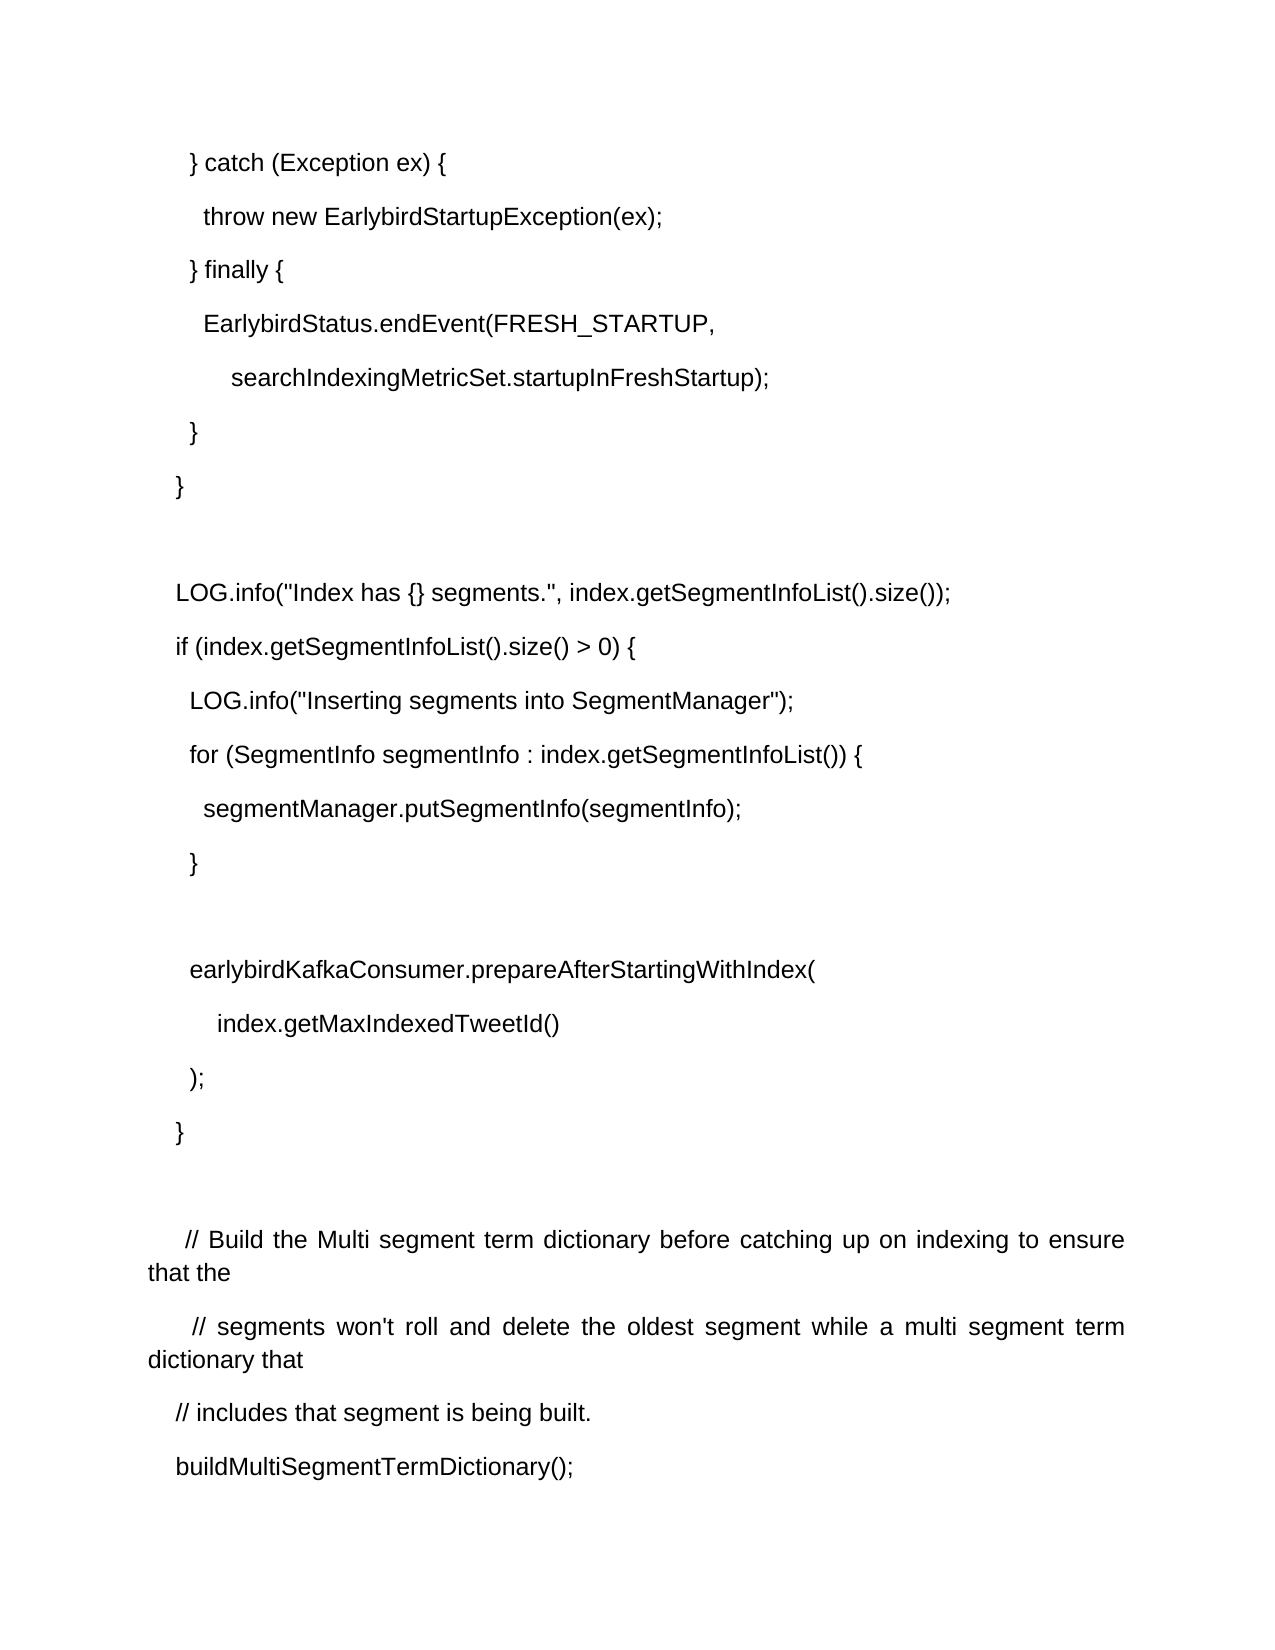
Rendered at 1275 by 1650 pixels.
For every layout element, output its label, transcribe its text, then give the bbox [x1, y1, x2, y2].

text ); [148, 1063, 1127, 1092]
text if (index.getSegmentInfoList().size() > 0) { [148, 632, 1127, 661]
text // Build the Multi segment term dictionary before catching up on indexing to ensure that the [148, 1225, 1127, 1286]
text } [148, 417, 1127, 446]
text // segments won't roll and delete the oldest segment while a multi segment term dictionary that [148, 1312, 1127, 1373]
text } [148, 1117, 1127, 1146]
text } finally { [148, 255, 1127, 284]
text EarlybirdStatus.endEvent(FRESH_STARTUP, [148, 309, 1127, 338]
text } catch (Exception ex) { [148, 148, 1127, 176]
text earlybirdKafkaConsumer.prepareAfterStartingWithIndex( [148, 955, 1127, 984]
text LOG.info("Index has {} segments.", index.getSegmentInfoList().size()); [148, 578, 1127, 607]
text buildMultiSegmentTermDictionary(); [148, 1452, 1127, 1481]
text LOG.info("Inserting segments into SegmentManager"); [148, 686, 1127, 715]
text throw new EarlybirdStartupException(ex); [148, 201, 1127, 230]
text segmentManager.putSegmentInfo(segmentInfo); [148, 794, 1127, 823]
text searchIndexingMetricSet.startupInFreshStartup); [148, 363, 1127, 392]
text } [148, 848, 1127, 876]
text // includes that segment is being built. [148, 1398, 1127, 1427]
text for (SegmentInfo segmentInfo : index.getSegmentInfoList()) { [148, 740, 1127, 769]
text } [148, 471, 1127, 499]
text index.getMaxIndexedTweetId() [148, 1009, 1127, 1038]
